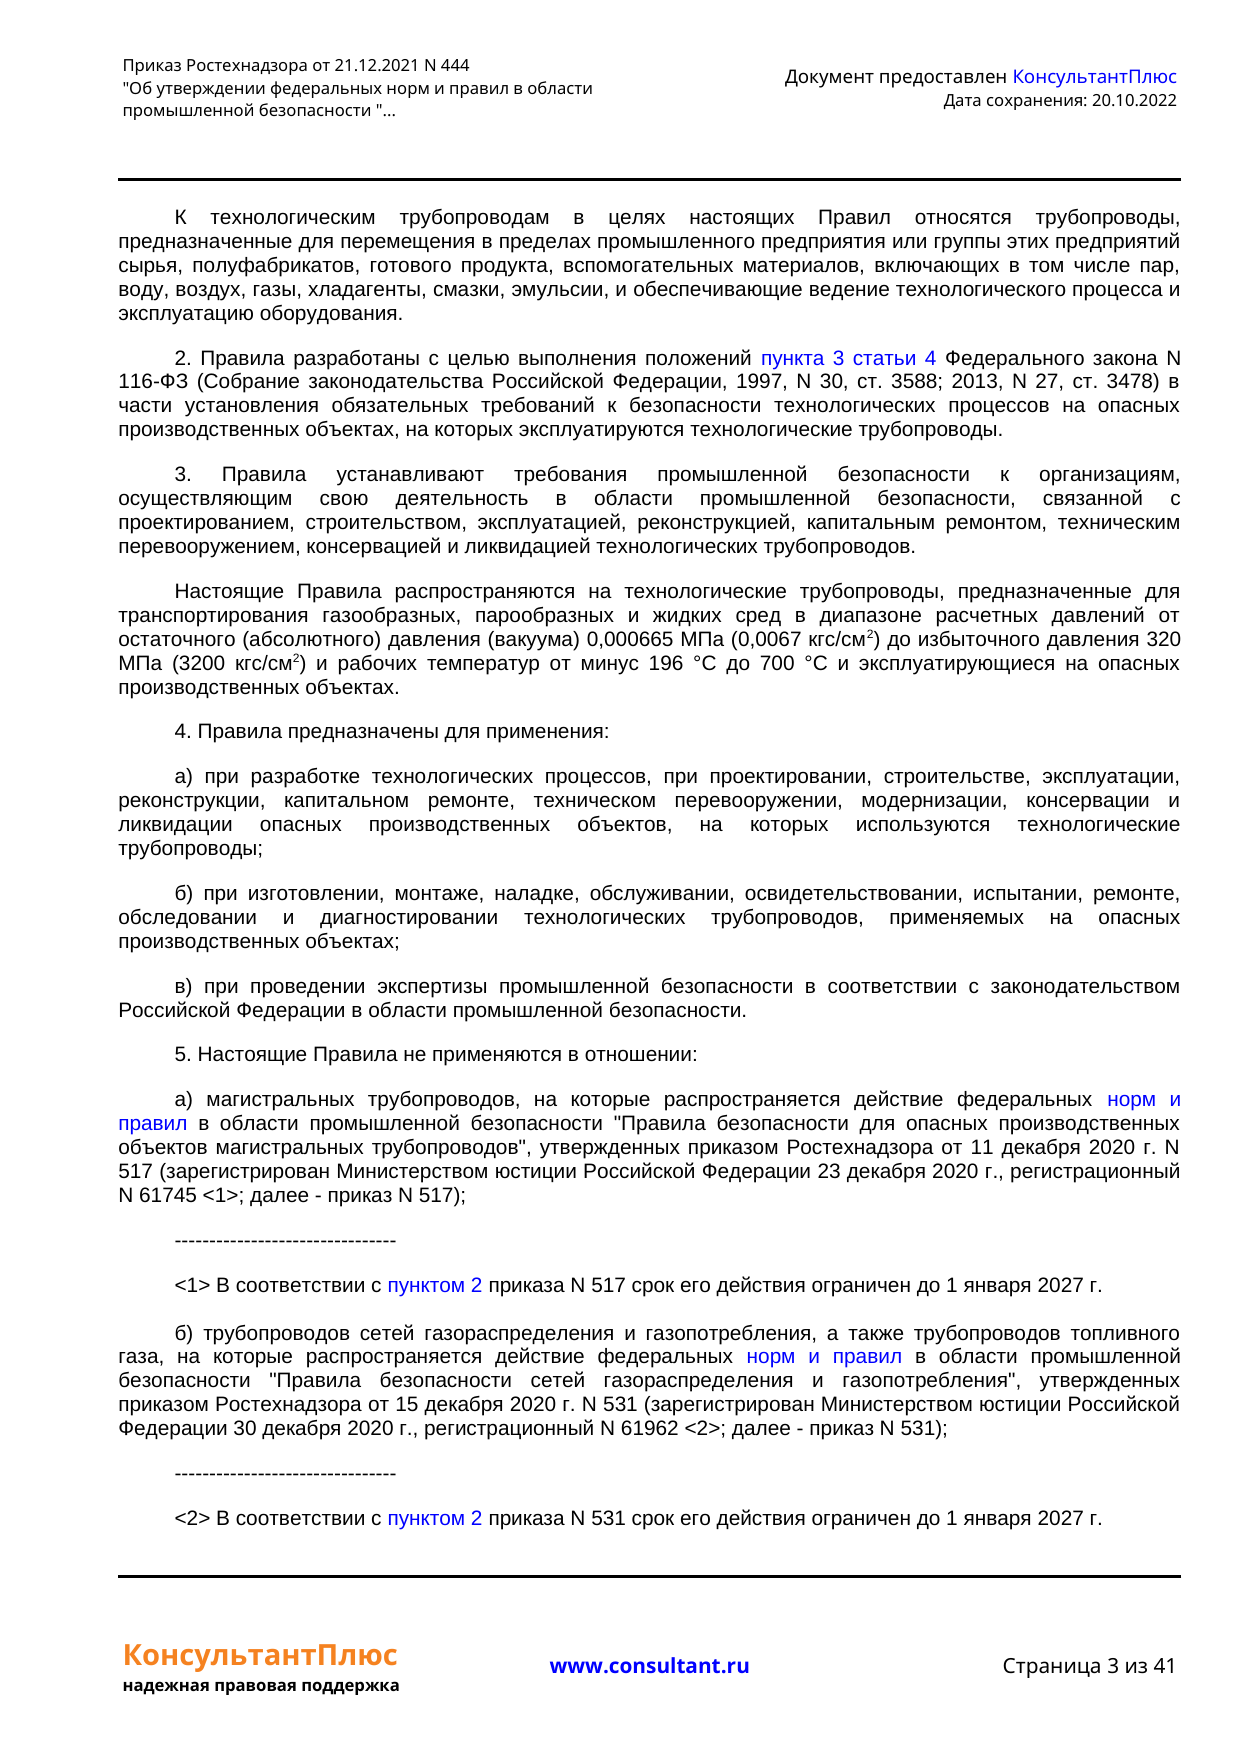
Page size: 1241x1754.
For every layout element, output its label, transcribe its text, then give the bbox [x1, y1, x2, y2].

text -------------------------------- [118, 1461, 1181, 1485]
text 4. Правила предназначены для применения: [118, 719, 1181, 743]
text а) при разработке технологических процессов, при проектировании, строительстве, эксплуатации, реконструкции, капитальном ремонте, техническом перевооружении, модернизации, консервации и ликвидации опасных производственных объектов, на которых используются технологические трубопроводы; [118, 764, 1181, 860]
text <2> В соответствии с пунктом 2 приказа N 531 срок его действия ограничен до 1 января 2027 г. [118, 1506, 1181, 1530]
text в) при проведении экспертизы промышленной безопасности в соответствии с законодательством Российской Федерации в области промышленной безопасности. [118, 973, 1181, 1021]
text <1> В соответствии с пунктом 2 приказа N 517 срок его действия ограничен до 1 января 2027 г. [118, 1272, 1181, 1296]
text 3. Правила устанавливают требования промышленной безопасности к организациям, осуществляющим свою деятельность в области промышленной безопасности, связанной с проектированием, строительством, эксплуатацией, реконструкцией, капитальным ремонтом, техническим перевооружением, консервацией и ликвидацией технологических трубопроводов. [118, 462, 1181, 558]
text К технологическим трубопроводам в целях настоящих Правил относятся трубопроводы, предназначенные для перемещения в пределах промышленного предприятия или группы этих предприятий сырья, полуфабрикатов, готового продукта, вспомогательных материалов, включающих в том числе пар, воду, воздух, газы, хладагенты, смазки, эмульсии, и обеспечивающие ведение технологического процесса и эксплуатацию оборудования. [118, 205, 1181, 324]
text Настоящие Правила распространяются на технологические трубопроводы, предназначенные для транспортирования газообразных, парообразных и жидких сред в диапазоне расчетных давлений от остаточного (абсолютного) давления (вакуума) 0,000665 МПа (0,0067 кгс/см2) до избыточного давления 320 МПа (3200 кгс/см2) и рабочих температур от минус 196 °C до 700 °C и эксплуатирующиеся на опасных производственных объектах. [118, 579, 1181, 698]
text -------------------------------- [118, 1228, 1181, 1252]
text а) магистральных трубопроводов, на которые распространяется действие федеральных норм и правил в области промышленной безопасности "Правила безопасности для опасных производственных объектов магистральных трубопроводов", утвержденных приказом Ростехнадзора от 11 декабря 2020 г. N 517 (зарегистрирован Министерством юстиции Российской Федерации 23 декабря 2020 г., регистрационный N 61745 <1>; далее - приказ N 517); [118, 1087, 1181, 1207]
text б) при изготовлении, монтаже, наладке, обслуживании, освидетельствовании, испытании, ремонте, обследовании и диагностировании технологических трубопроводов, применяемых на опасных производственных объектах; [118, 881, 1181, 953]
text 2. Правила разработаны с целью выполнения положений пункта 3 статьи 4 Федерального закона N 116-ФЗ (Собрание законодательства Российской Федерации, 1997, N 30, ст. 3588; 2013, N 27, ст. 3478) в части установления обязательных требований к безопасности технологических процессов на опасных производственных объектах, на которых эксплуатируются технологические трубопроводы. [118, 345, 1181, 441]
text 5. Настоящие Правила не применяются в отношении: [118, 1042, 1181, 1066]
text б) трубопроводов сетей газораспределения и газопотребления, а также трубопроводов топливного газа, на которые распространяется действие федеральных норм и правил в области промышленной безопасности "Правила безопасности сетей газораспределения и газопотребления", утвержденных приказом Ростехнадзора от 15 декабря 2020 г. N 531 (зарегистрирован Министерством юстиции Российской Федерации 30 декабря 2020 г., регистрационный N 61962 <2>; далее - приказ N 531); [118, 1320, 1181, 1440]
